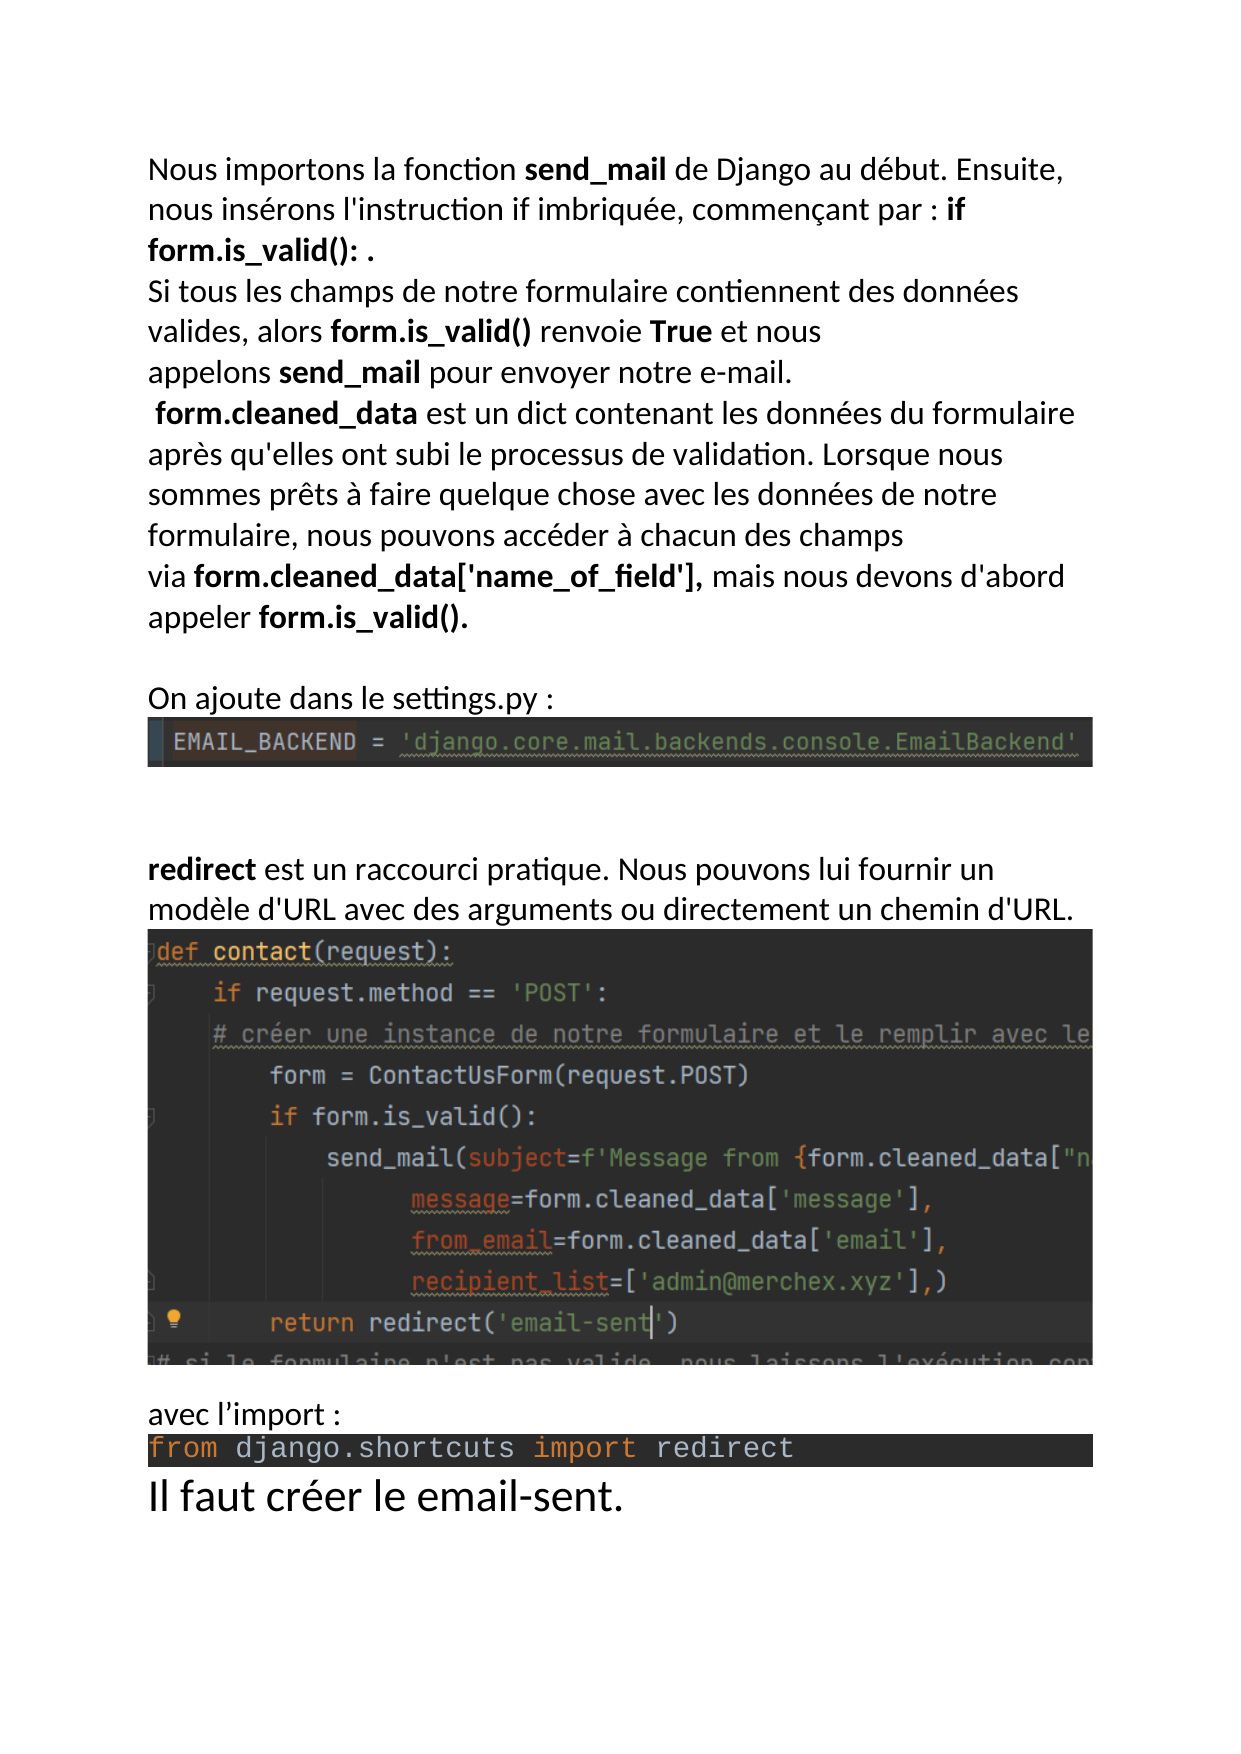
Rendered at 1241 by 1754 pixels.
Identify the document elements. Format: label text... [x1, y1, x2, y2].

text Nous importons la fonction send_mail de Django au début. Ensuite, nous insérons l'instruction if imbriquée, commençant par : if form.is_valid(): . [148, 148, 1093, 270]
text form.cleaned_data est un dict contenant les données du formulaire après qu'elles ont subi le processus de validation. Lorsque nous sommes prêts à faire quelque chose avec les données de notre formulaire, nous pouvons accéder à chacun des champs via form.cleaned_data['name_of_field'], mais nous devons d'abord appeler form.is_valid(). [148, 392, 1093, 636]
text Si tous les champs de notre formulaire contiennent des données valides, alors form.is_valid() renvoie True et nous appelons send_mail pour envoyer notre e-mail. [148, 270, 1093, 392]
text Il faut créer le email-sent. [148, 1467, 1093, 1523]
picture [147, 717, 1093, 767]
text from django.shortcuts import redirect [148, 1434, 1093, 1467]
text avec l’import : [148, 1393, 1093, 1434]
text On ajoute dans le settings.py : [148, 677, 1093, 717]
text redirect est un raccourci pratique. Nous pouvons lui fournir un modèle d'URL avec des arguments ou directement un chemin d'URL. [148, 848, 1093, 929]
picture [147, 929, 1093, 1365]
